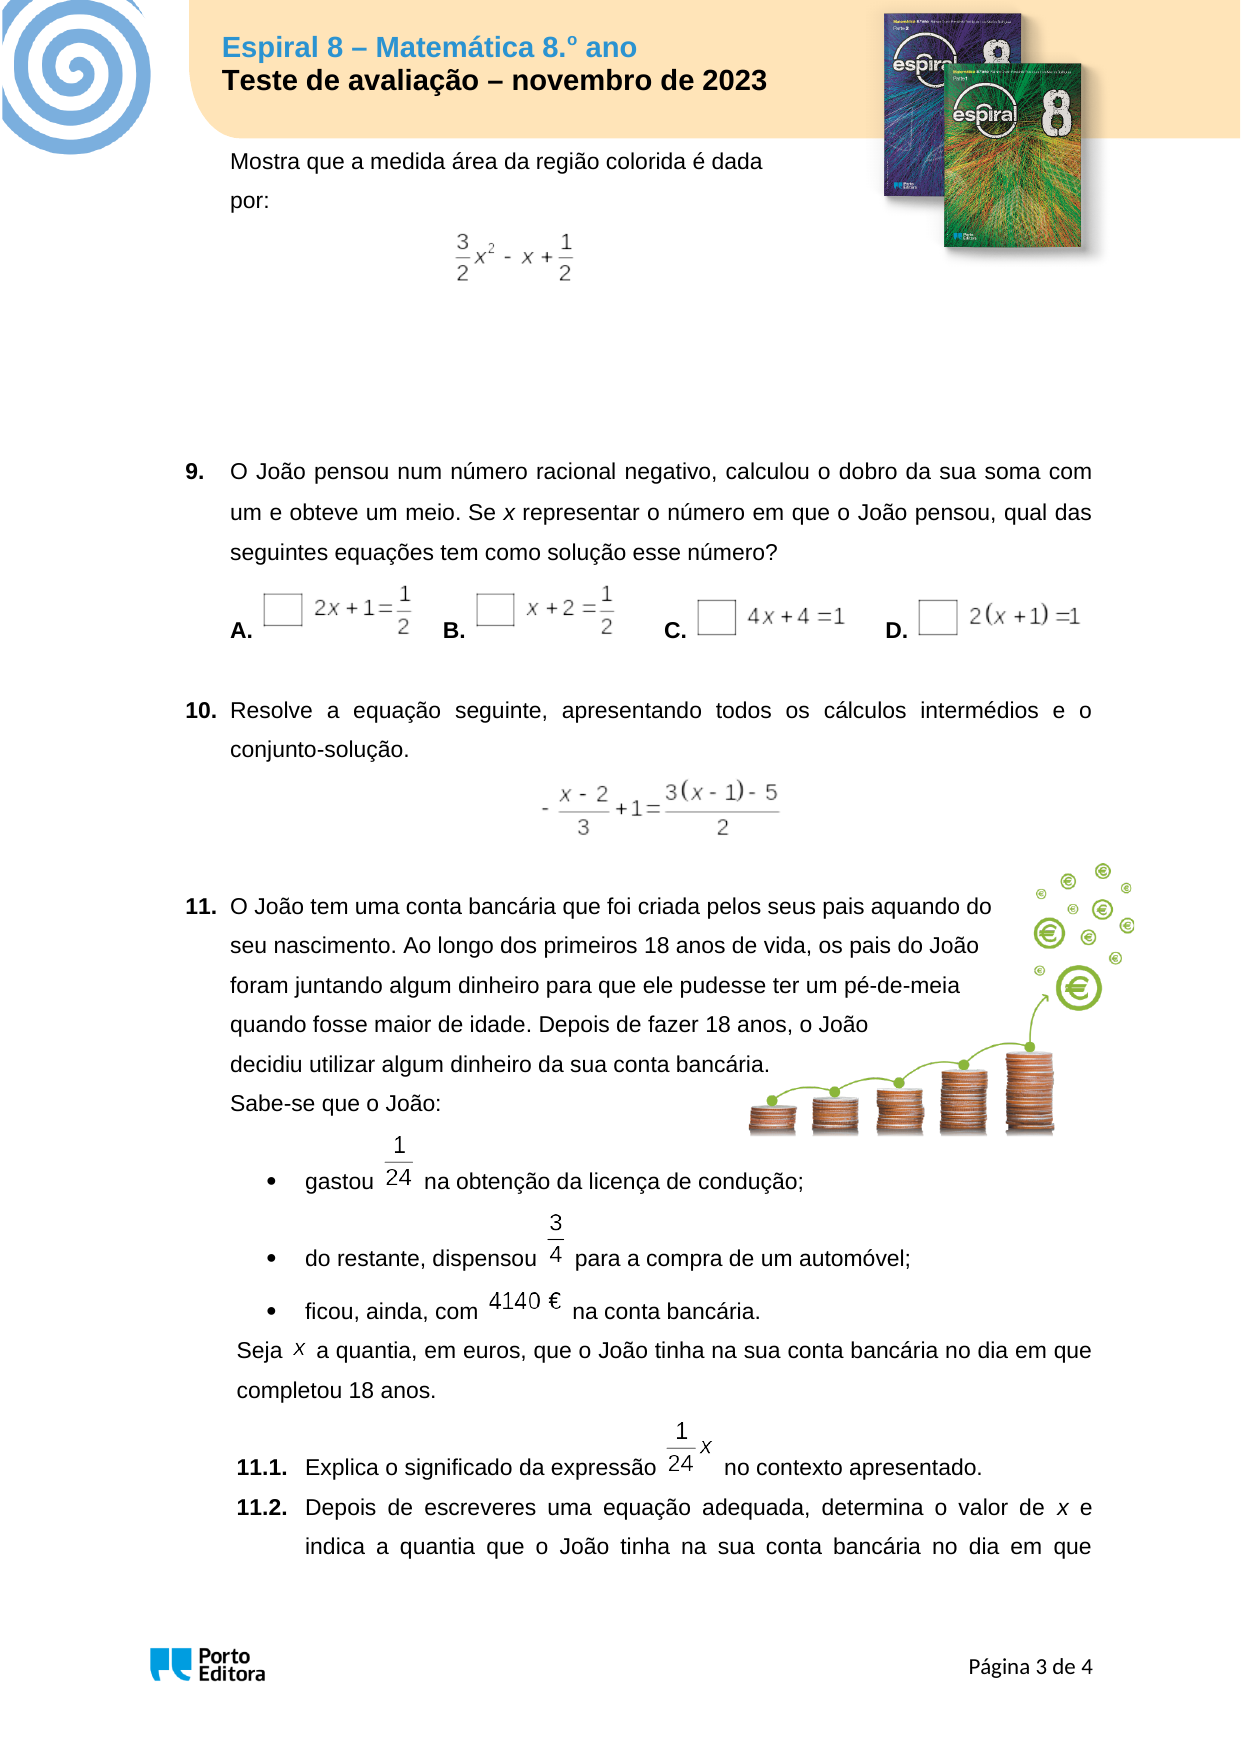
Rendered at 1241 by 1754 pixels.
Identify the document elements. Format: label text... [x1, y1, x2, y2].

list Explica o significado da expressão no contexto apresentado. [236, 1416, 1092, 1480]
list do restante, dispensou para a compra de um automóvel; [267, 1207, 1092, 1272]
picture [148, 1646, 264, 1681]
picture [866, 1, 1114, 274]
text Seja a quantia, em euros, que o João tinha na sua conta bancária no dia em que completou 18 anos. [236, 1337, 1092, 1403]
text Mostra que a medida área da região colorida é dada por: [230, 148, 1092, 213]
list O João pensou num número racional negativo, calculou o dobro da sua soma com um e obteve um meio. Se x representar o número em que o João pensou, qual das seguintes equações tem como solução esse número? [185, 458, 1092, 566]
list ficou, ainda, com na conta bancária. [267, 1285, 1092, 1324]
list A. B. C. D. [230, 579, 1092, 643]
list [236, 1493, 1092, 1559]
list Sabe-se que o João: [230, 1090, 748, 1117]
picture [1, 0, 171, 156]
list gastou na obtenção da licença de condução; [267, 1130, 1092, 1194]
picture [748, 863, 1135, 1137]
list O João tem uma conta bancária que foi criada pelos seus pais aquando do seu nascimento. Ao longo dos primeiros 18 anos de vida, os pais do João foram juntando algum dinheiro para que ele pudesse ter um pé-de-meia quando fosse maior de idade. Depois de fazer 18 anos, o João decidiu utilizar algum dinheiro da sua conta bancária. [185, 893, 748, 1077]
list Resolve a equação seguinte, apresentando todos os cálculos intermédios e o conjunto-solução. [185, 697, 1092, 762]
